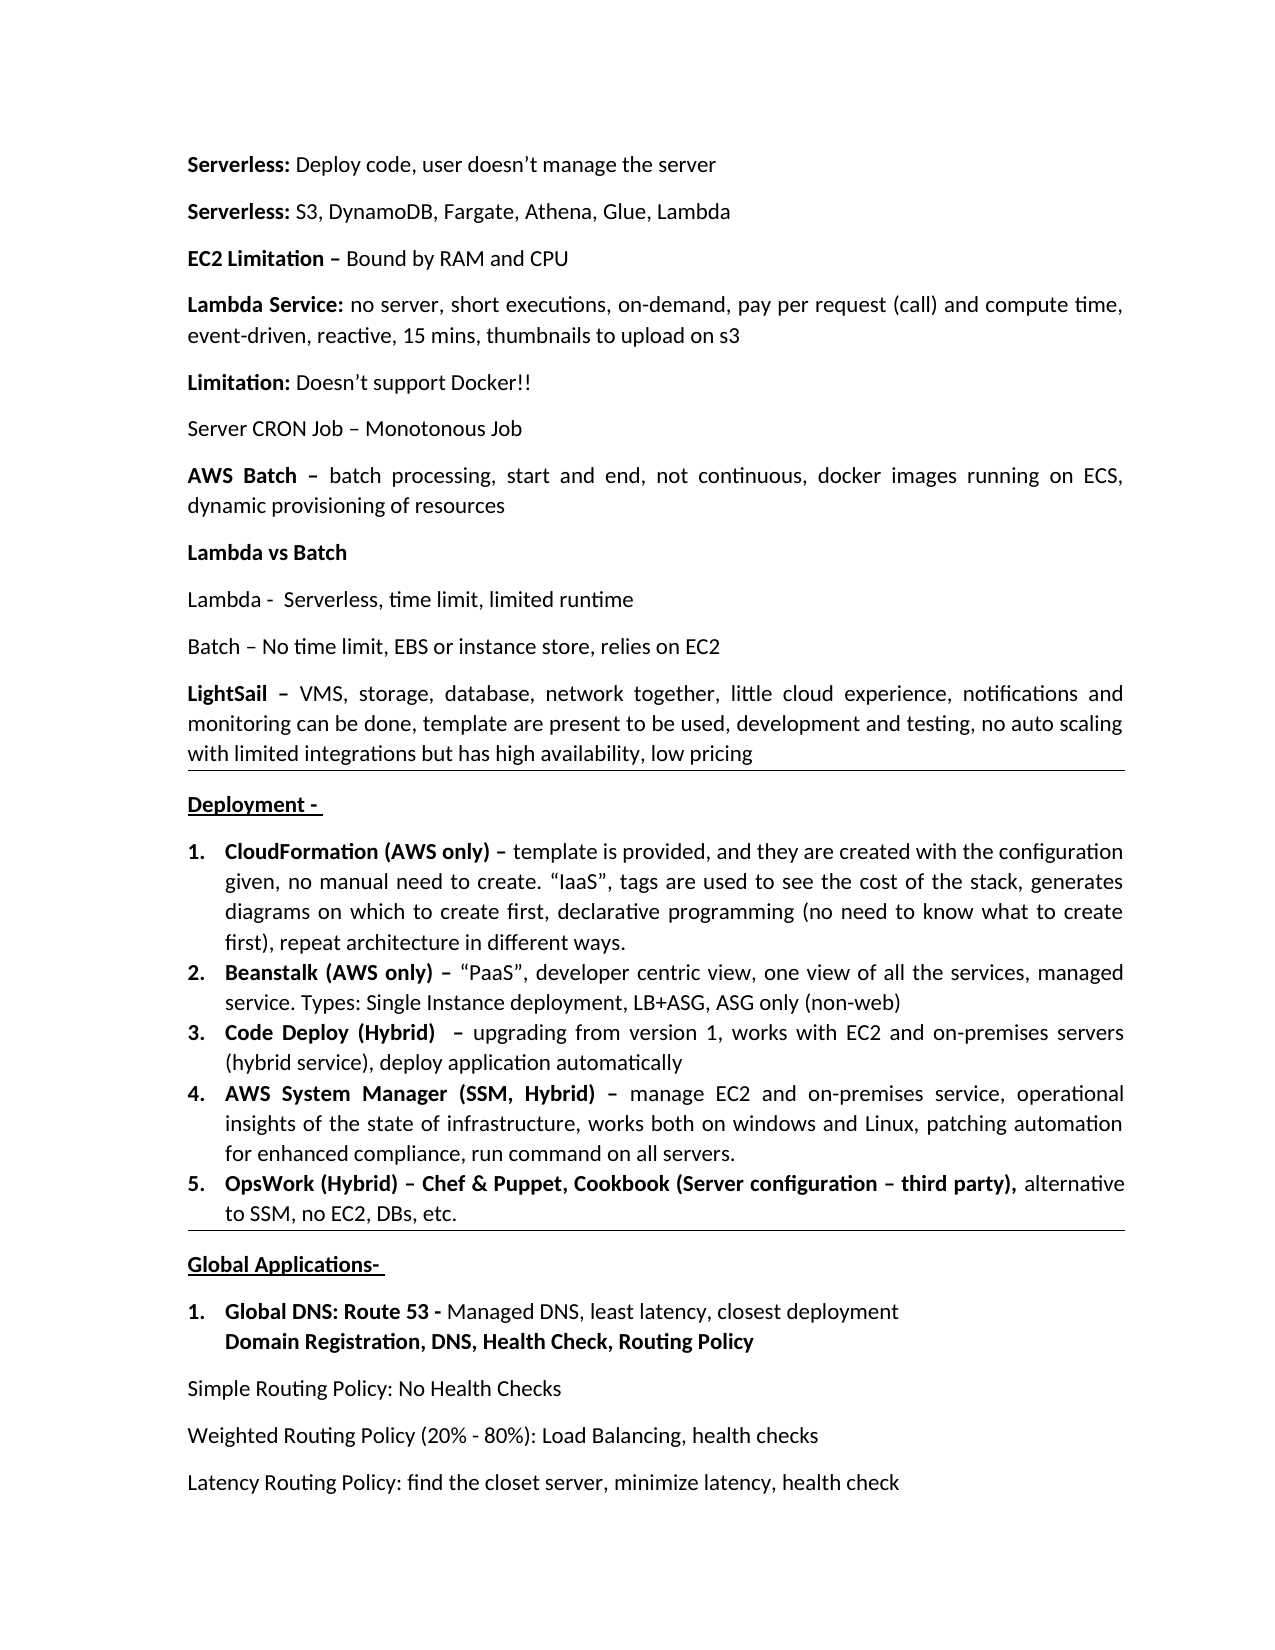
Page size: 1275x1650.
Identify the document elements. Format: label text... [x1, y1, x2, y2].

list Global DNS: Route 53 - Managed DNS, least latency, closest deployment [187, 1297, 1125, 1325]
text Limitation: Doesn’t support Docker!! [187, 368, 1125, 396]
text Serverless: Deploy code, user doesn’t manage the server [187, 150, 1125, 178]
text Weighted Routing Policy (20% - 80%): Load Balancing, health checks [187, 1421, 1125, 1449]
text Deployment - [187, 790, 1125, 818]
list AWS System Manager (SSM, Hybrid) – manage EC2 and on-premises service, operational insights of the state of infrastructure, works both on windows and Linux, patching automation for enhanced compliance, run command on all servers. [187, 1079, 1125, 1167]
list Domain Registration, DNS, Health Check, Routing Policy [225, 1327, 1125, 1355]
text Batch – No time limit, EBS or instance store, relies on EC2 [187, 632, 1125, 660]
list CloudFormation (AWS only) – template is provided, and they are created with the configuration given, no manual need to create. “IaaS”, tags are used to see the cost of the stack, generates diagrams on which to create first, declarative programming (no need to know what to create first), repeat architecture in different ways. [187, 837, 1125, 956]
list Beanstalk (AWS only) – “PaaS”, developer centric view, one view of all the services, managed service. Types: Single Instance deployment, LB+ASG, ASG only (non-web) [187, 958, 1125, 1016]
text Lambda - Serverless, time limit, limited runtime [187, 585, 1125, 613]
text Latency Routing Policy: find the closet server, minimize latency, health check [187, 1468, 1125, 1496]
text Lambda Service: no server, short executions, on-demand, pay per request (call) and compute time, event-driven, reactive, 15 mins, thumbnails to upload on s3 [187, 291, 1125, 349]
text Lambda vs Batch [187, 538, 1125, 567]
text Global Applications- [187, 1250, 1125, 1278]
list OpsWork (Hybrid) – Chef & Puppet, Cookbook (Server configuration – third party), alternative to SSM, no EC2, DBs, etc. [187, 1169, 1125, 1231]
text AWS Batch – batch processing, start and end, not continuous, docker images running on ECS, dynamic provisioning of resources [187, 461, 1125, 520]
list Code Deploy (Hybrid) – upgrading from version 1, works with EC2 and on-premises servers (hybrid service), deploy application automatically [187, 1018, 1125, 1076]
text Server CRON Job – Monotonous Job [187, 414, 1125, 443]
text EC2 Limitation – Bound by RAM and CPU [187, 244, 1125, 272]
text Simple Routing Policy: No Health Checks [187, 1374, 1125, 1402]
text LightSail – VMS, storage, database, network together, little cloud experience, notifications and monitoring can be done, template are present to be used, development and testing, no auto scaling with limited integrations but has high availability, low pricing [187, 679, 1125, 771]
text Serverless: S3, DynamoDB, Fargate, Athena, Glue, Lambda [187, 197, 1125, 225]
